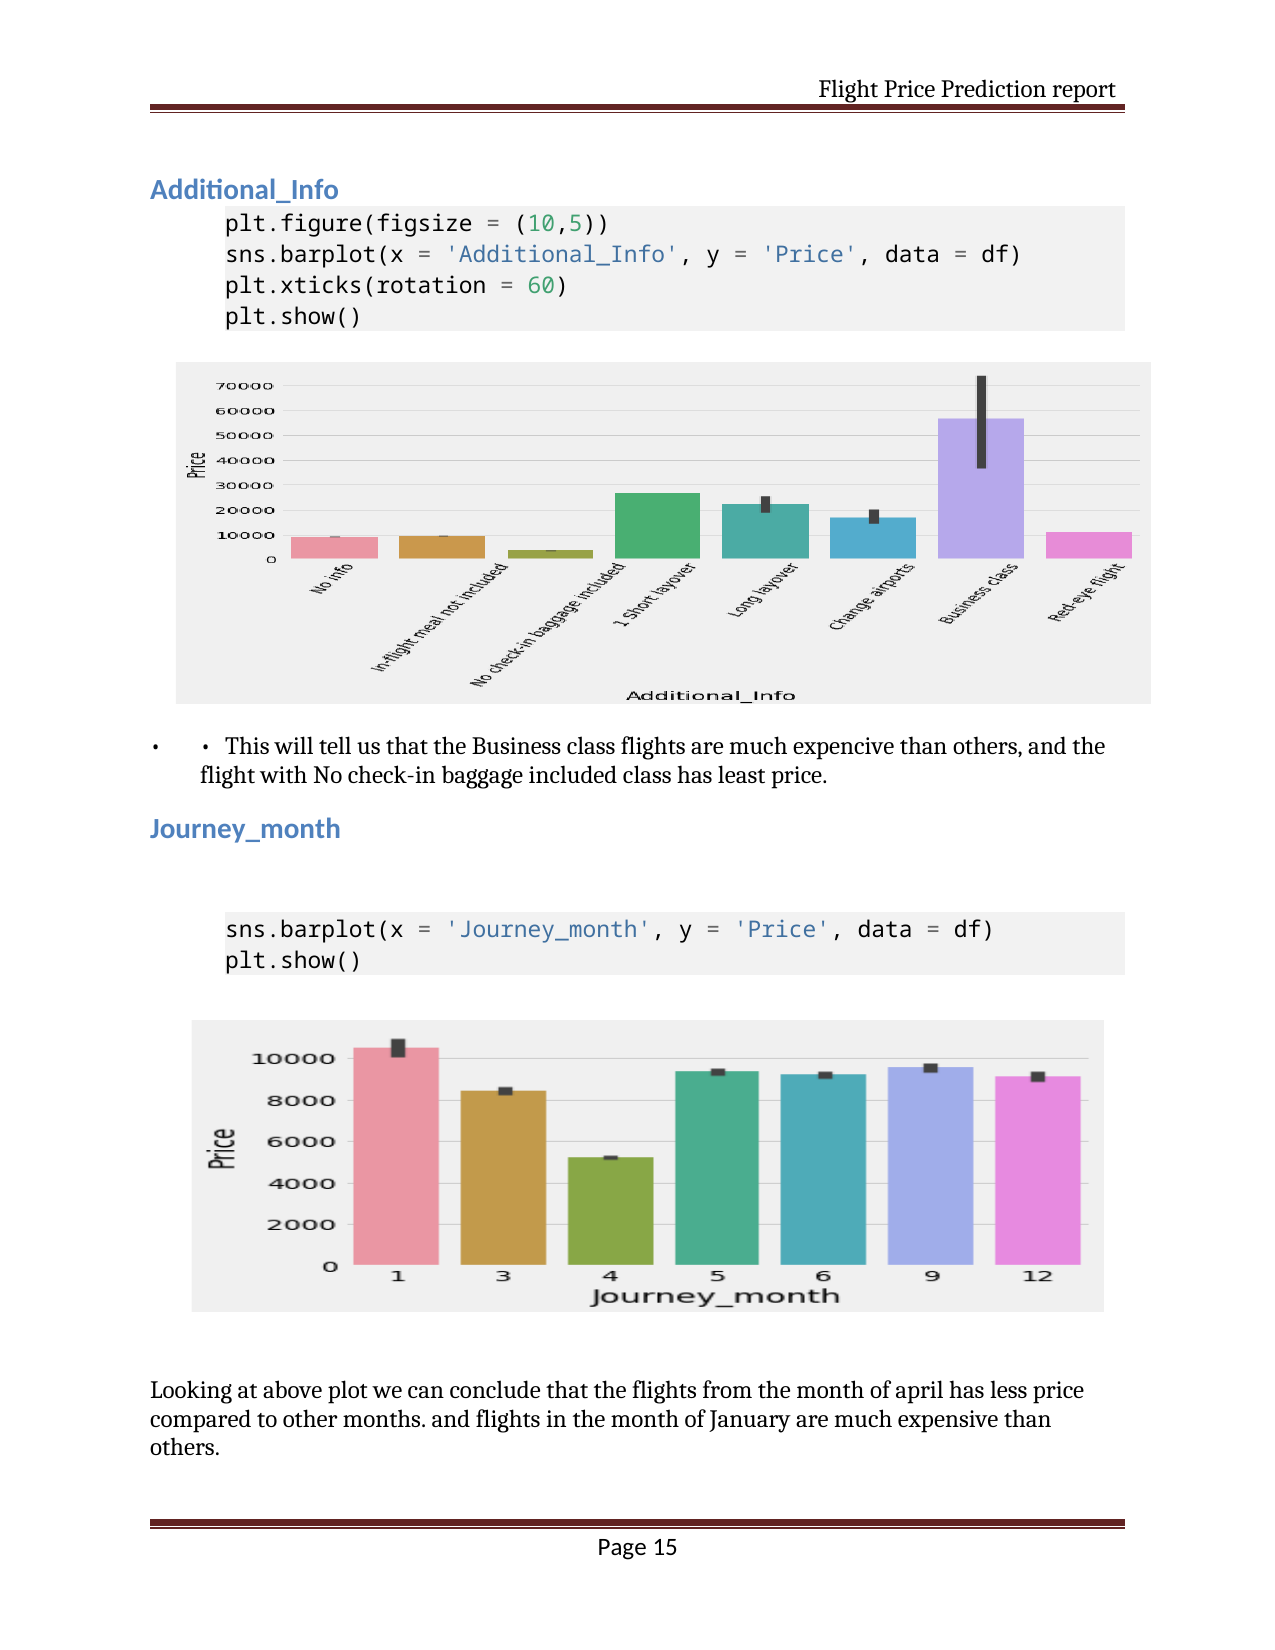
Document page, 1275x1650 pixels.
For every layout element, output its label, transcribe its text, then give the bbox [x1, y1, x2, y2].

picture [191, 1020, 1104, 1311]
text Looking at above plot we can conclude that the flights from the month of april has less price compared to other months. and flights in the month of January are much expensive than others. [150, 1376, 1125, 1462]
subtitle Additional_Info [150, 171, 1125, 206]
text plt.figure(figsize = (10,5)) sns.barplot(x = 'Additional_Info', y = 'Price', data = df) plt.xticks(rotation = 60) plt.show() [225, 206, 1125, 331]
picture [175, 362, 1150, 704]
text sns.barplot(x = 'Journey_month', y = 'Price', data = df) plt.show() [225, 912, 1125, 975]
subtitle Journey_month [150, 811, 1125, 846]
